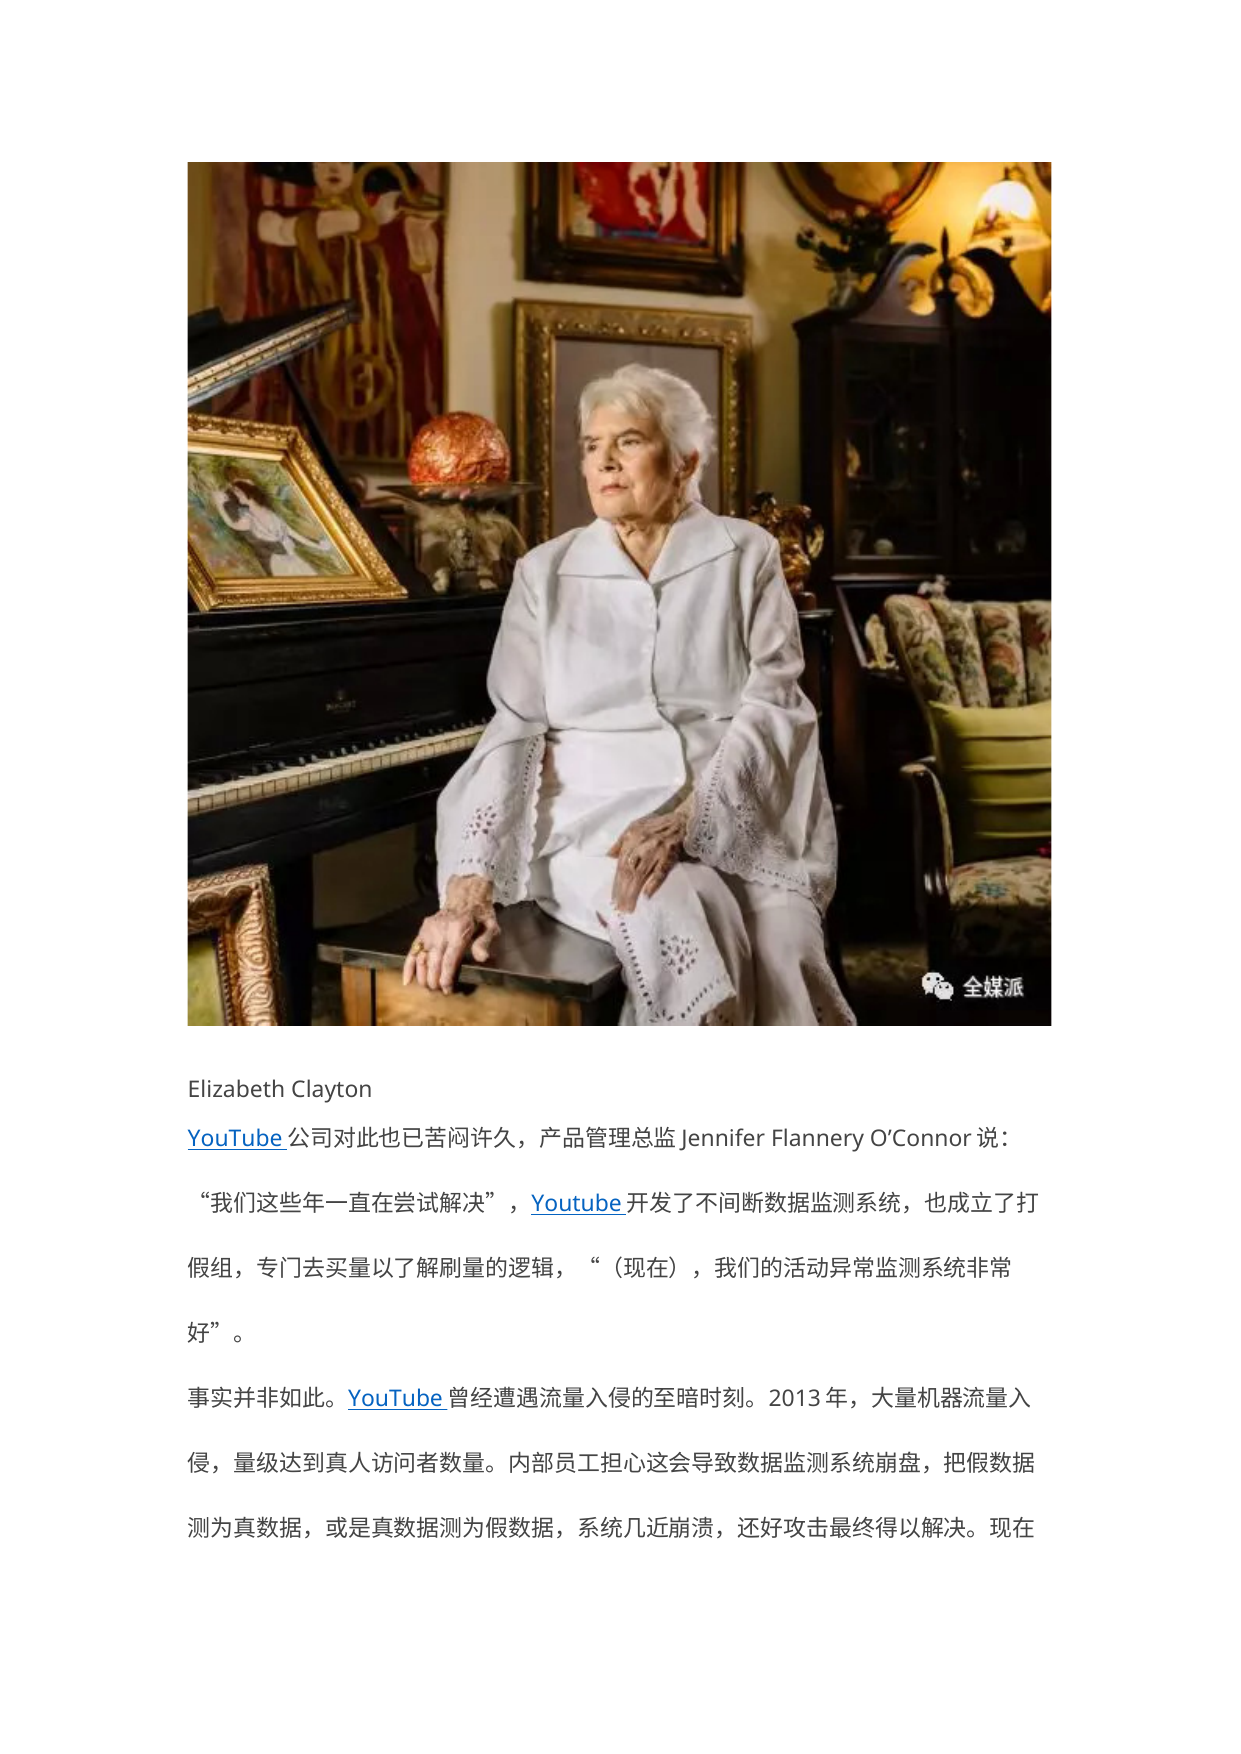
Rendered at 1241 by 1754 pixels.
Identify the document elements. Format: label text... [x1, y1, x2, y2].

text YouTube公司对此也已苦闷许久，产品管理总监Jennifer Flannery O’Connor说：“我们这些年一直在尝试解决”，Youtube开发了不间断数据监测系统，也成立了打假组，专门去买量以了解刷量的逻辑，“（现在），我们的活动异常监测系统非常好”。 [187, 1104, 1053, 1364]
text Elizabeth Clayton [187, 1072, 1053, 1104]
picture [187, 162, 1052, 1026]
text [187, 1364, 1053, 1559]
